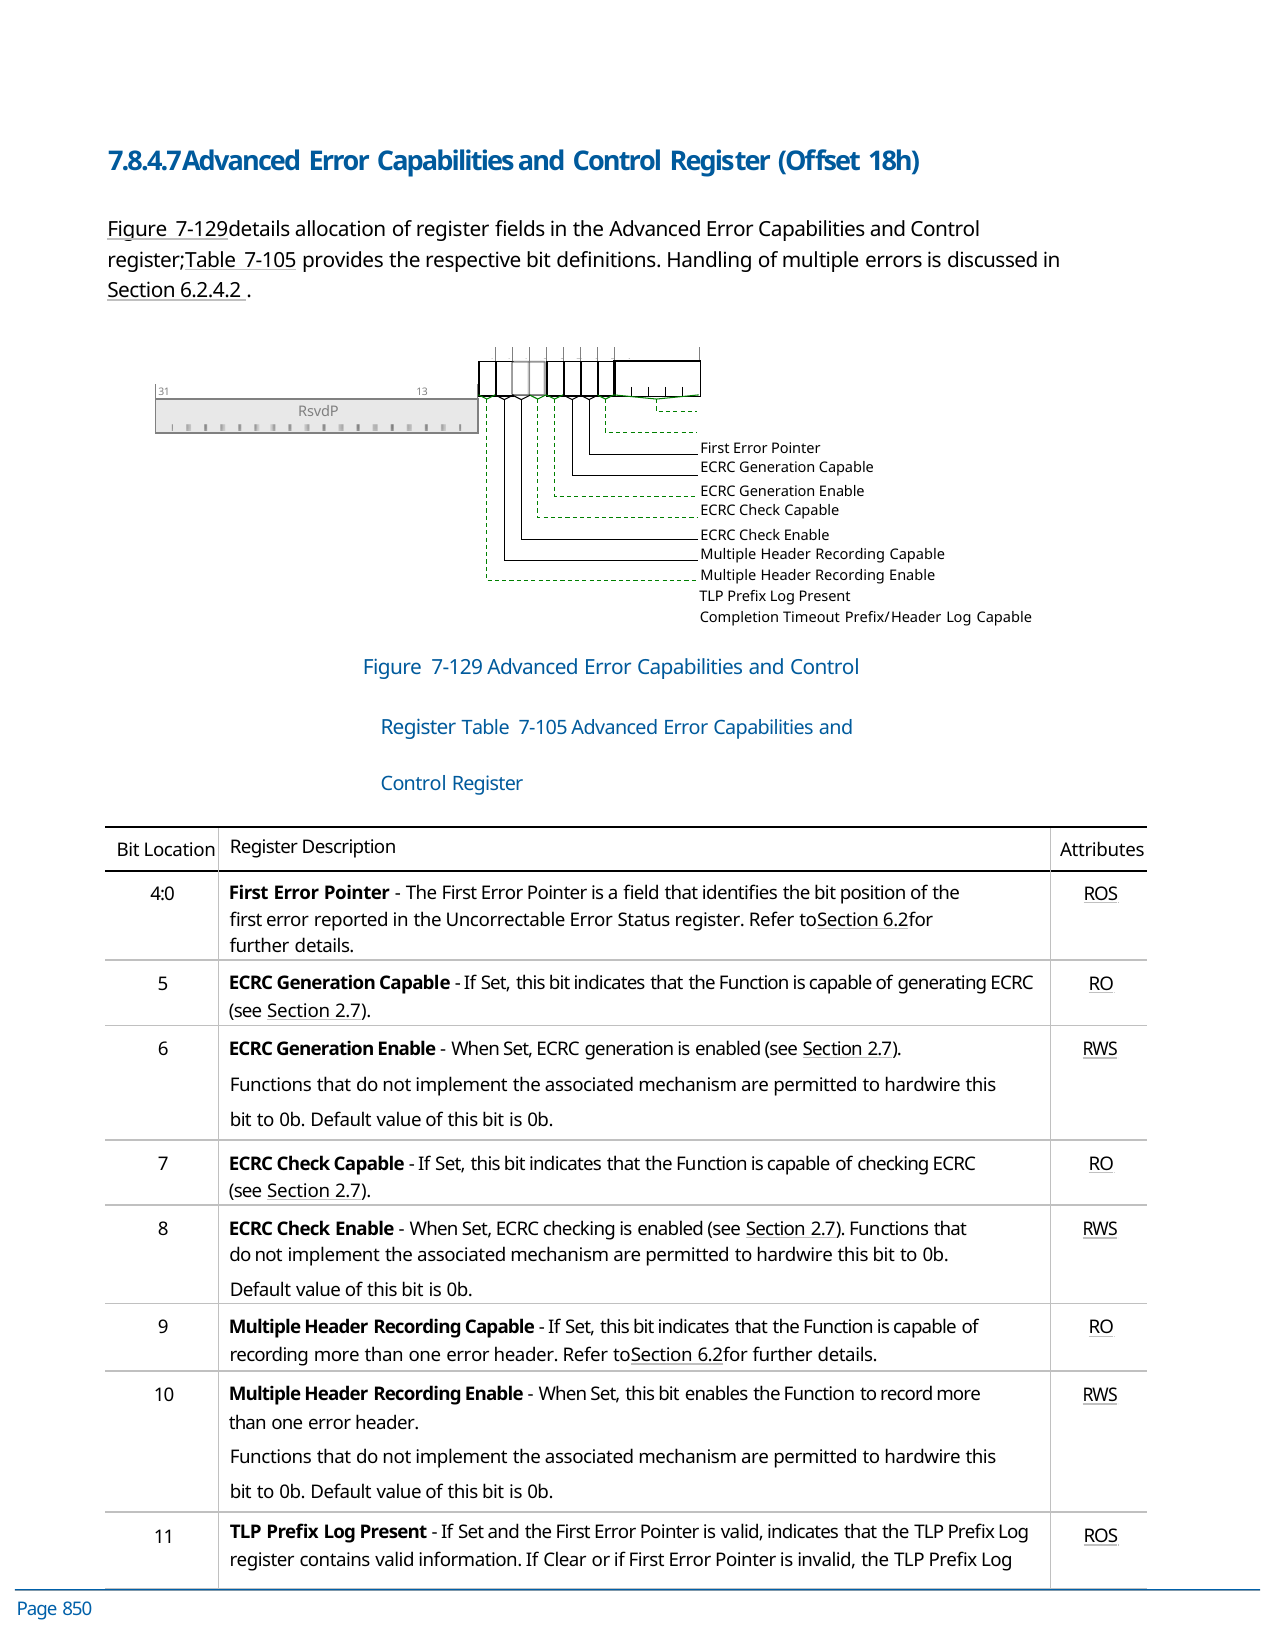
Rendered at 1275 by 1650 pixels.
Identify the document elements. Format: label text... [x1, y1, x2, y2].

table_cell 11 [105, 1513, 218, 1588]
table_cell 4:0 [105, 872, 218, 959]
text ECRC Check Enable [700, 527, 1273, 543]
text Figure 7-129 Advanced Error Capabilities and Control Register Table 7-105 Advanced Error Capabilities and Control Register [363, 652, 891, 797]
text Multiple Header Recording Enable [700, 567, 1273, 587]
table_cell RWS [1051, 1026, 1147, 1139]
text Multiple Header Recording Capable [700, 546, 1273, 566]
text Completion Timeout Prefix/Header Log Capable [699, 610, 1273, 629]
table_header Attributes [1051, 828, 1147, 869]
text TLP Prefix Log Present [699, 589, 1273, 608]
table_cell First Error Pointer - The First Error Pointer is a field that identifies the bit position of the first error reported in the Uncorrectable Error Status register. Refer toSection 6.2for further details. [219, 872, 1050, 959]
table_cell 9 [105, 1304, 218, 1370]
text Figure 7-129details allocation of register fields in the Advanced Error Capabilities and Control register;Table 7-105 provides the respective bit definitions. Handling of multiple errors is discussed in Section 6.2.4.2 . [107, 214, 1099, 303]
table_cell ECRC Check Enable - When Set, ECRC checking is enabled (see Section 2.7). Functions that do not implement the associated mechanism are permitted to hardwire this bit to 0b. Default value of this bit is 0b. [219, 1206, 1050, 1303]
table_cell ECRC Generation Capable - If Set, this bit indicates that the Function is capable of generating ECRC (see Section 2.7). [219, 961, 1050, 1025]
table_cell RO [1051, 1304, 1147, 1370]
table_cell 10 [105, 1372, 218, 1511]
text First Error Pointer [700, 439, 1273, 458]
picture [171, 424, 462, 431]
table_cell RWS [1051, 1372, 1147, 1511]
picture [511, 360, 547, 396]
table_cell ECRC Generation Enable - When Set, ECRC generation is enabled (see Section 2.7). Functions that do not implement the associated mechanism are permitted to hardwire this bit to 0b. Default value of this bit is 0b. [219, 1026, 1050, 1139]
table_header Bit Location [105, 828, 218, 869]
picture [14, 1589, 1261, 1593]
table_cell 8 [105, 1206, 218, 1303]
table_header 31 13 [156, 384, 477, 398]
table_cell ECRC Check Capable - If Set, this bit indicates that the Function is capable of checking ECRC (see Section 2.7). [219, 1141, 1050, 1204]
text 7.8.4.7Advanced Error Capabilities and Control Register (Offset 18h) [108, 146, 1273, 181]
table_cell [219, 1513, 1050, 1588]
table_cell 6 [105, 1026, 218, 1139]
text ECRC Generation Capable [700, 460, 1273, 479]
text ECRC Check Capable [700, 502, 1273, 522]
table_cell RO [1051, 1141, 1147, 1204]
table_cell RWS [1051, 1206, 1147, 1303]
table_header Register Description [219, 828, 1050, 869]
table_cell Multiple Header Recording Capable - If Set, this bit indicates that the Function is capable of recording more than one error header. Refer toSection 6.2for further details. [219, 1304, 1050, 1370]
table_cell 7 [105, 1141, 218, 1204]
text ECRC Generation Enable [700, 481, 1273, 501]
table_cell Multiple Header Recording Enable - When Set, this bit enables the Function to record more than one error header. Functions that do not implement the associated mechanism are permitted to hardwire this bit to 0b. Default value of this bit is 0b. [219, 1372, 1050, 1511]
table_cell ROS [1051, 1513, 1147, 1588]
table_cell RO [1051, 961, 1147, 1025]
table_cell RsvdP [156, 400, 477, 432]
table_cell 5 [105, 961, 218, 1025]
table_cell ROS [1051, 872, 1147, 959]
